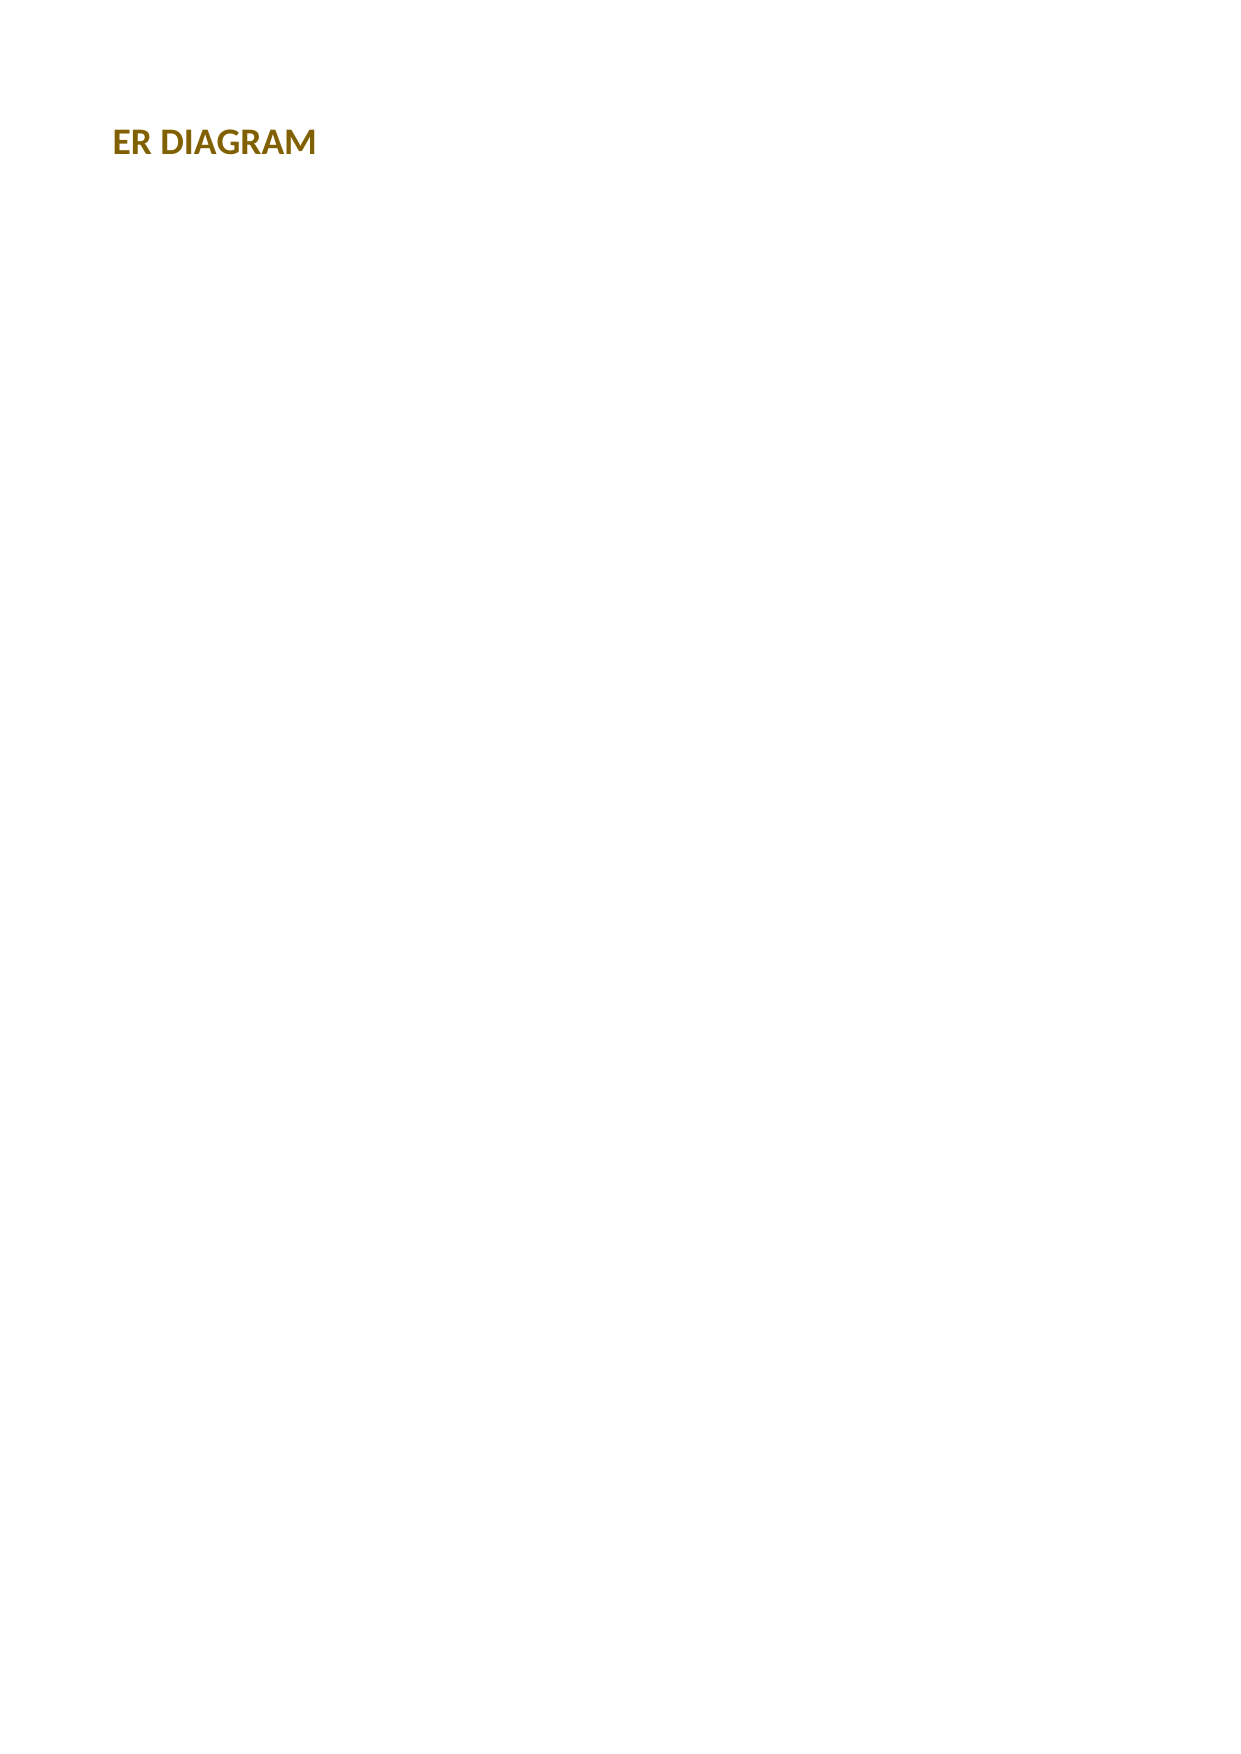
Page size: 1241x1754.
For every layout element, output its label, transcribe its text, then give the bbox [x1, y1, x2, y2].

text ER DIAGRAM [112, 118, 1128, 164]
